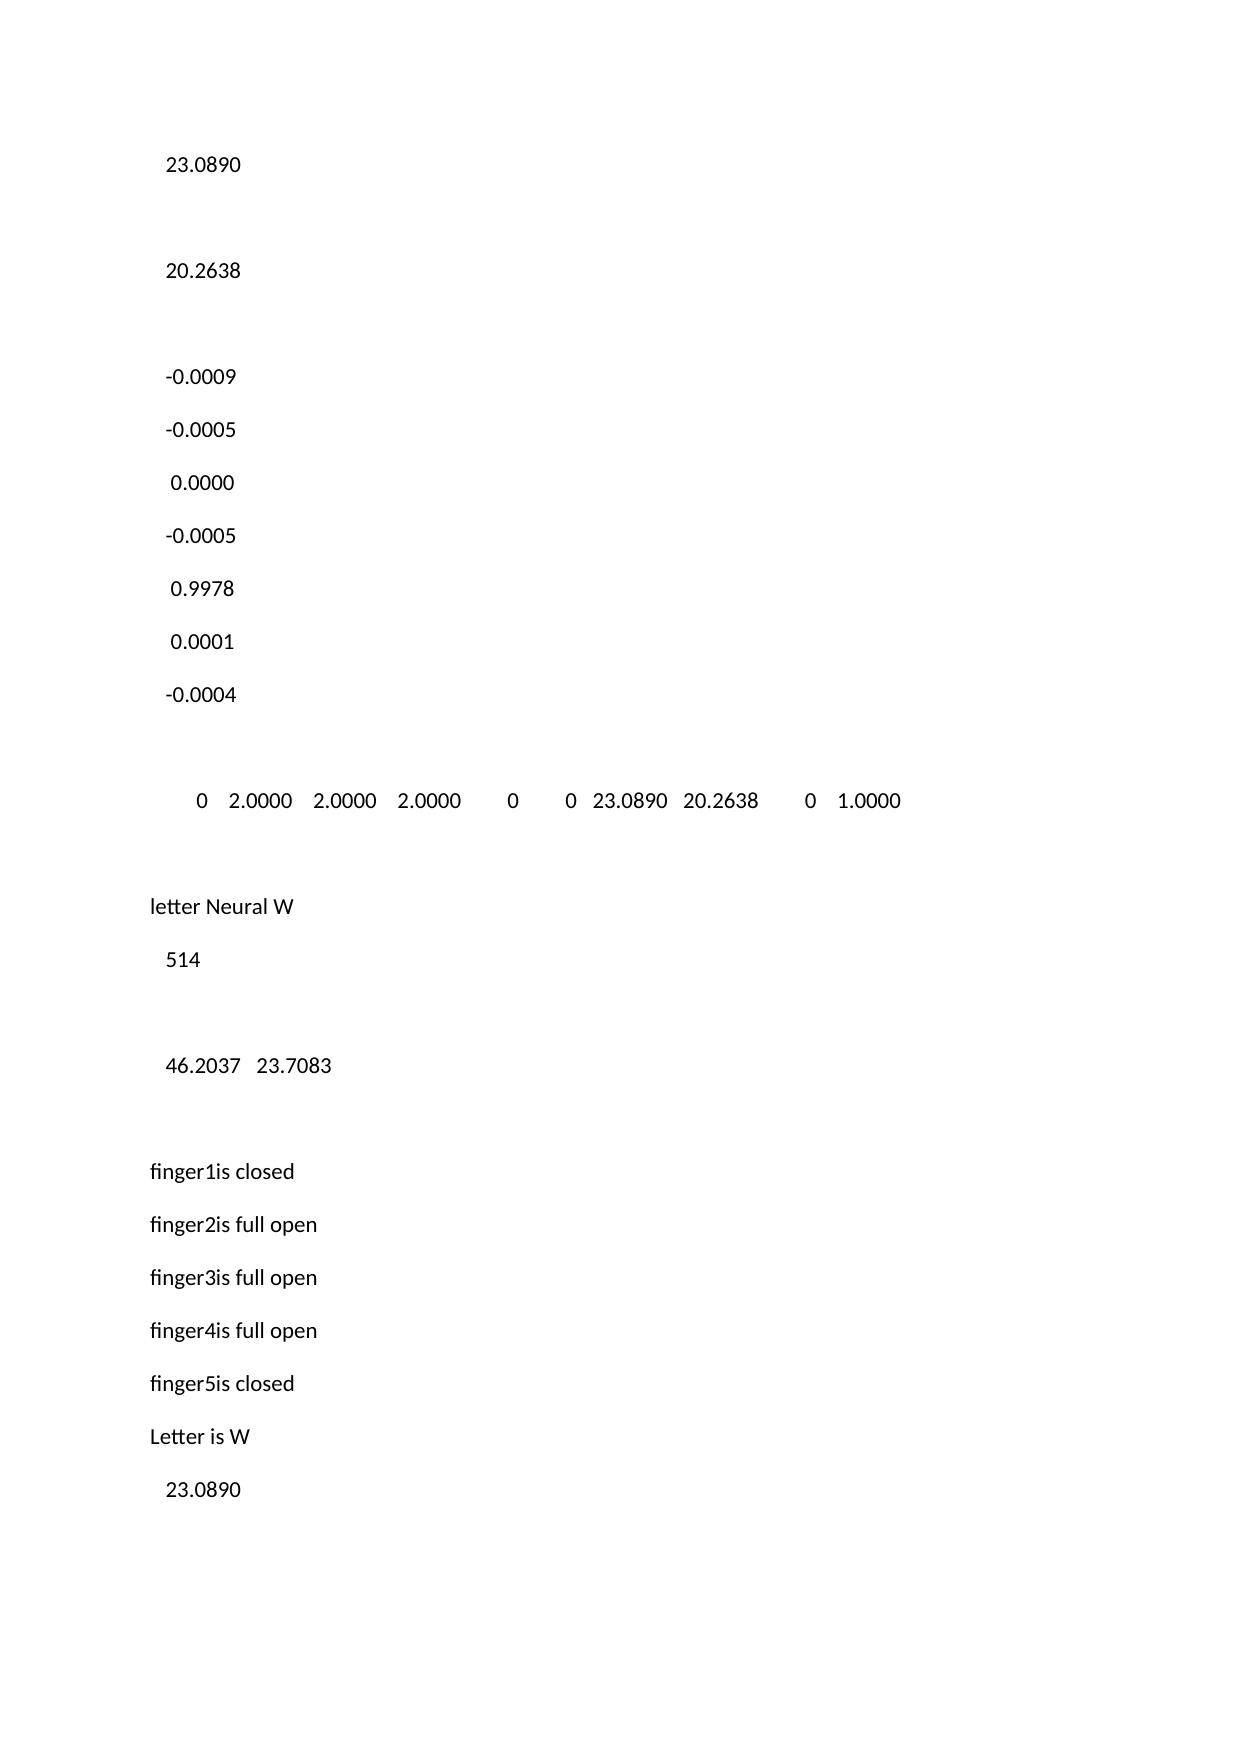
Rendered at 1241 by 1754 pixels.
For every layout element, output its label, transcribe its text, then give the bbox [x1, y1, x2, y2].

text 0.0000 [150, 468, 1090, 496]
text finger3is full open [150, 1263, 1090, 1291]
text -0.0009 [150, 362, 1090, 390]
text 0 2.0000 2.0000 2.0000 0 0 23.0890 20.2638 0 1.0000 [150, 786, 1090, 814]
text finger1is closed [150, 1157, 1090, 1185]
text -0.0005 [150, 521, 1090, 549]
text 20.2638 [150, 256, 1090, 284]
text letter Neural W [150, 892, 1090, 920]
text -0.0005 [150, 415, 1090, 443]
text 0.0001 [150, 627, 1090, 655]
text 46.2037 23.7083 [150, 1051, 1090, 1079]
text -0.0004 [150, 680, 1090, 708]
text 23.0890 [150, 1476, 1090, 1503]
text 23.0890 [150, 150, 1090, 178]
text 514 [150, 945, 1090, 973]
text 0.9978 [150, 574, 1090, 602]
text Letter is W [150, 1422, 1090, 1451]
text finger2is full open [150, 1210, 1090, 1238]
text finger5is closed [150, 1369, 1090, 1397]
text finger4is full open [150, 1316, 1090, 1344]
